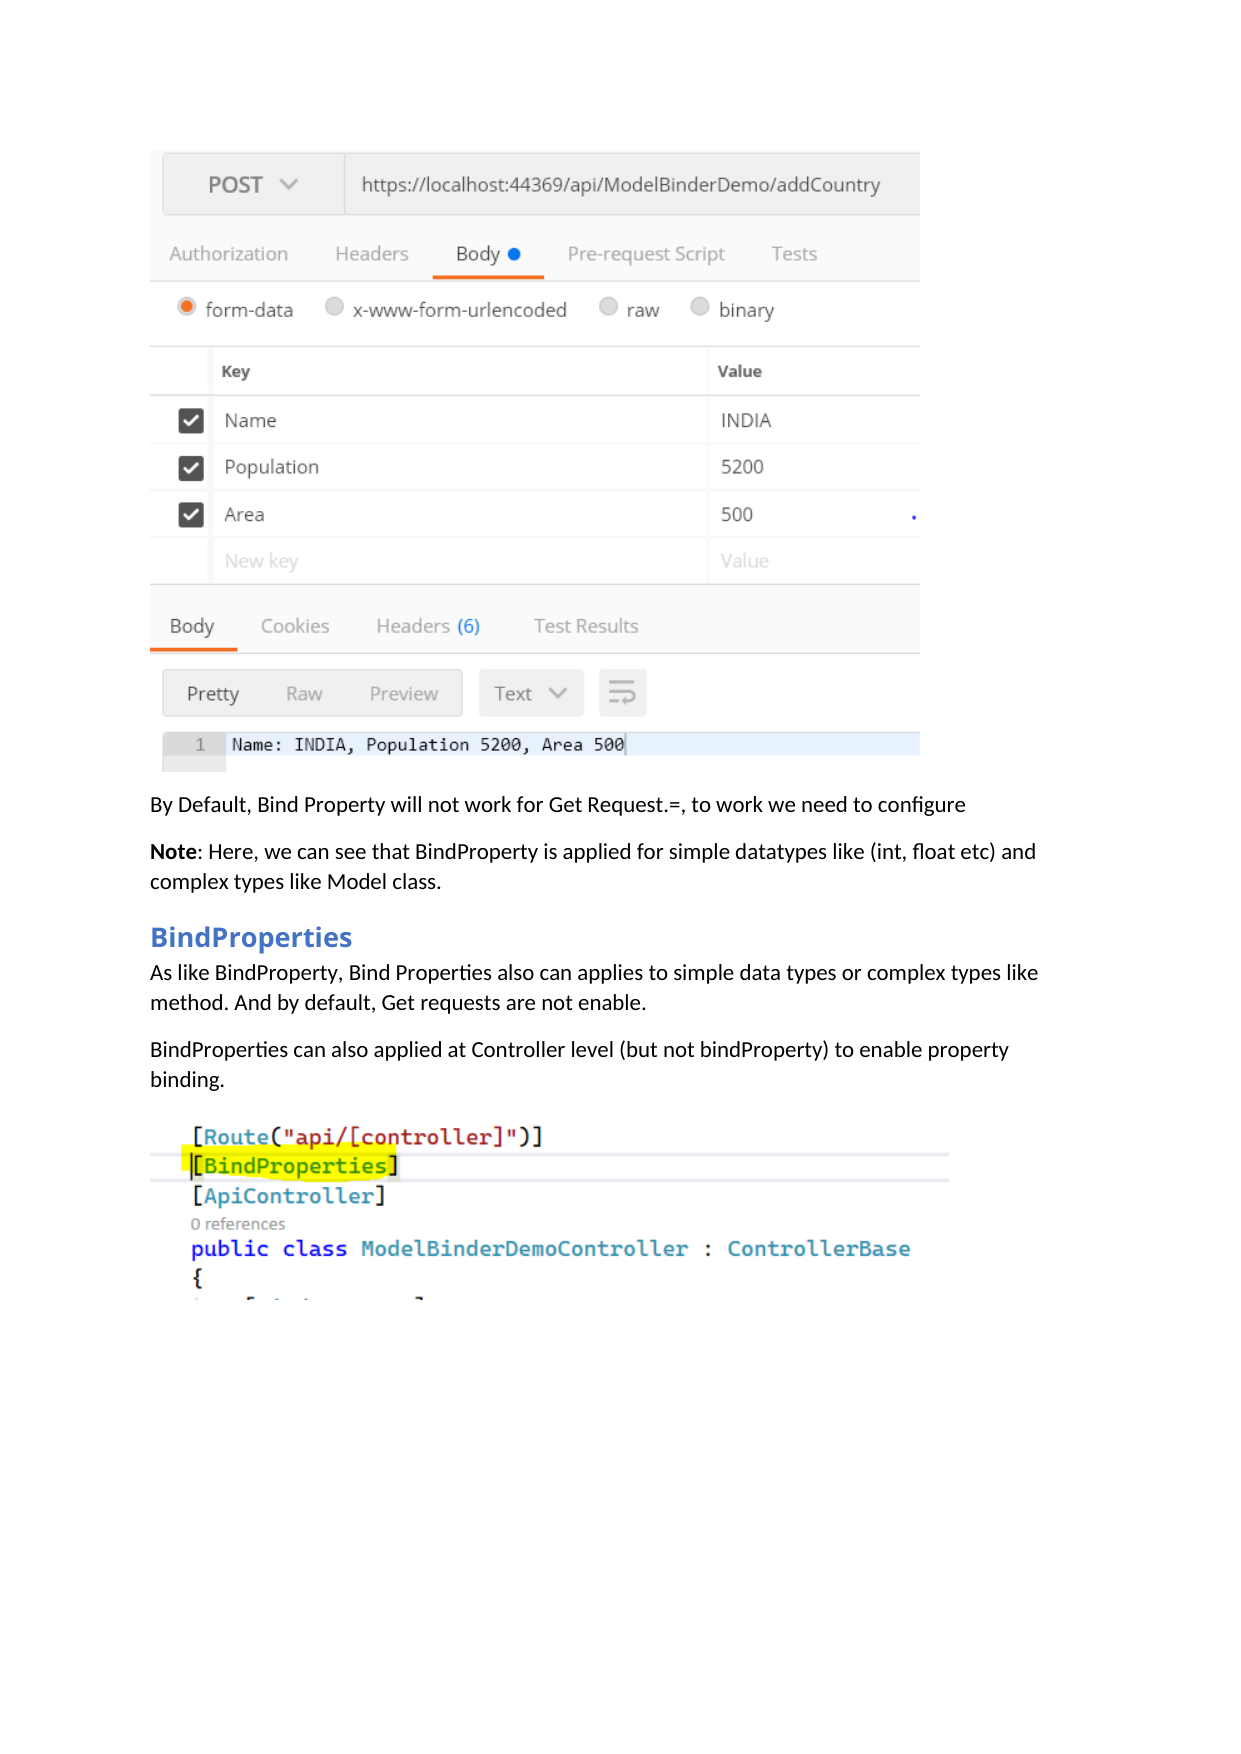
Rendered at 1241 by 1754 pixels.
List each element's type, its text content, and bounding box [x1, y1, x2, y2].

text Note: Here, we can see that BindProperty is applied for simple datatypes like (int, float etc) and complex types like Model class. [150, 837, 1090, 895]
text As like BindProperty, Bind Properties also can applies to simple data types or complex types like method. And by default, Get requests are not enable. [150, 958, 1090, 1016]
picture [150, 150, 921, 772]
picture [150, 1112, 949, 1300]
subtitle BindProperties [150, 918, 1090, 955]
text BindProperties can also applied at Controller level (but not bindProperty) to enable property binding. [150, 1035, 1090, 1093]
text By Default, Bind Property will not work for Get Request.=, to work we need to configure [150, 790, 1090, 818]
